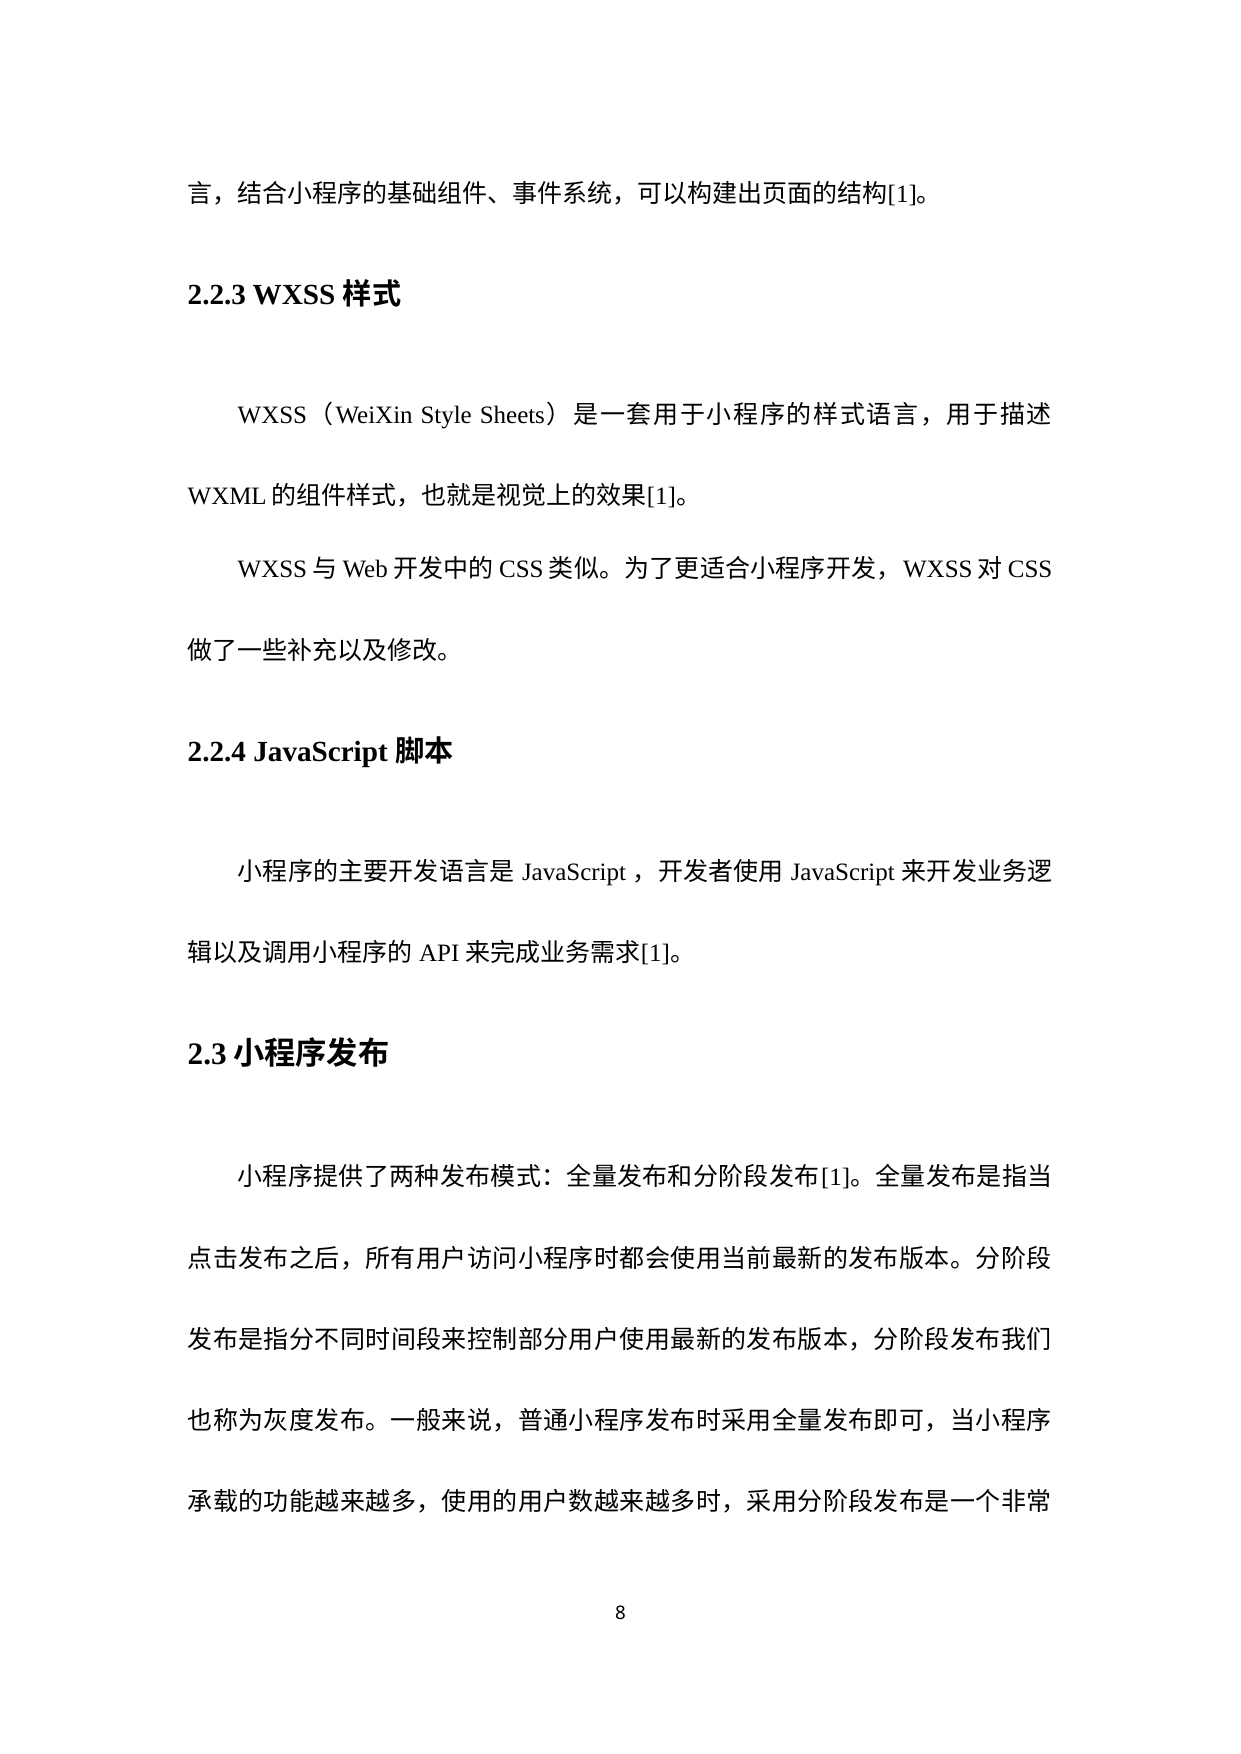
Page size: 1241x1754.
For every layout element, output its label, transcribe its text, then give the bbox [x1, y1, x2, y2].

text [187, 1142, 1053, 1532]
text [187, 160, 1053, 225]
subtitle 2.3小程序发布 [187, 1020, 1053, 1085]
text WXSS（WeiXin Style Sheets）是一套用于小程序的样式语言，用于描述WXML的组件样式，也就是视觉上的效果[1]。 [187, 381, 1053, 527]
subtitle 2.2.3 WXSS 样式 [187, 260, 1053, 325]
text 小程序的主要开发语言是 JavaScript ，开发者使用 JavaScript 来开发业务逻辑以及调用小程序的 API 来完成业务需求[1]。 [187, 838, 1053, 984]
text WXSS与Web开发中的CSS类似。为了更适合小程序开发，WXSS对CSS做了一些补充以及修改。 [187, 536, 1053, 682]
subtitle 2.2.4 JavaScript 脚本 [187, 717, 1053, 782]
